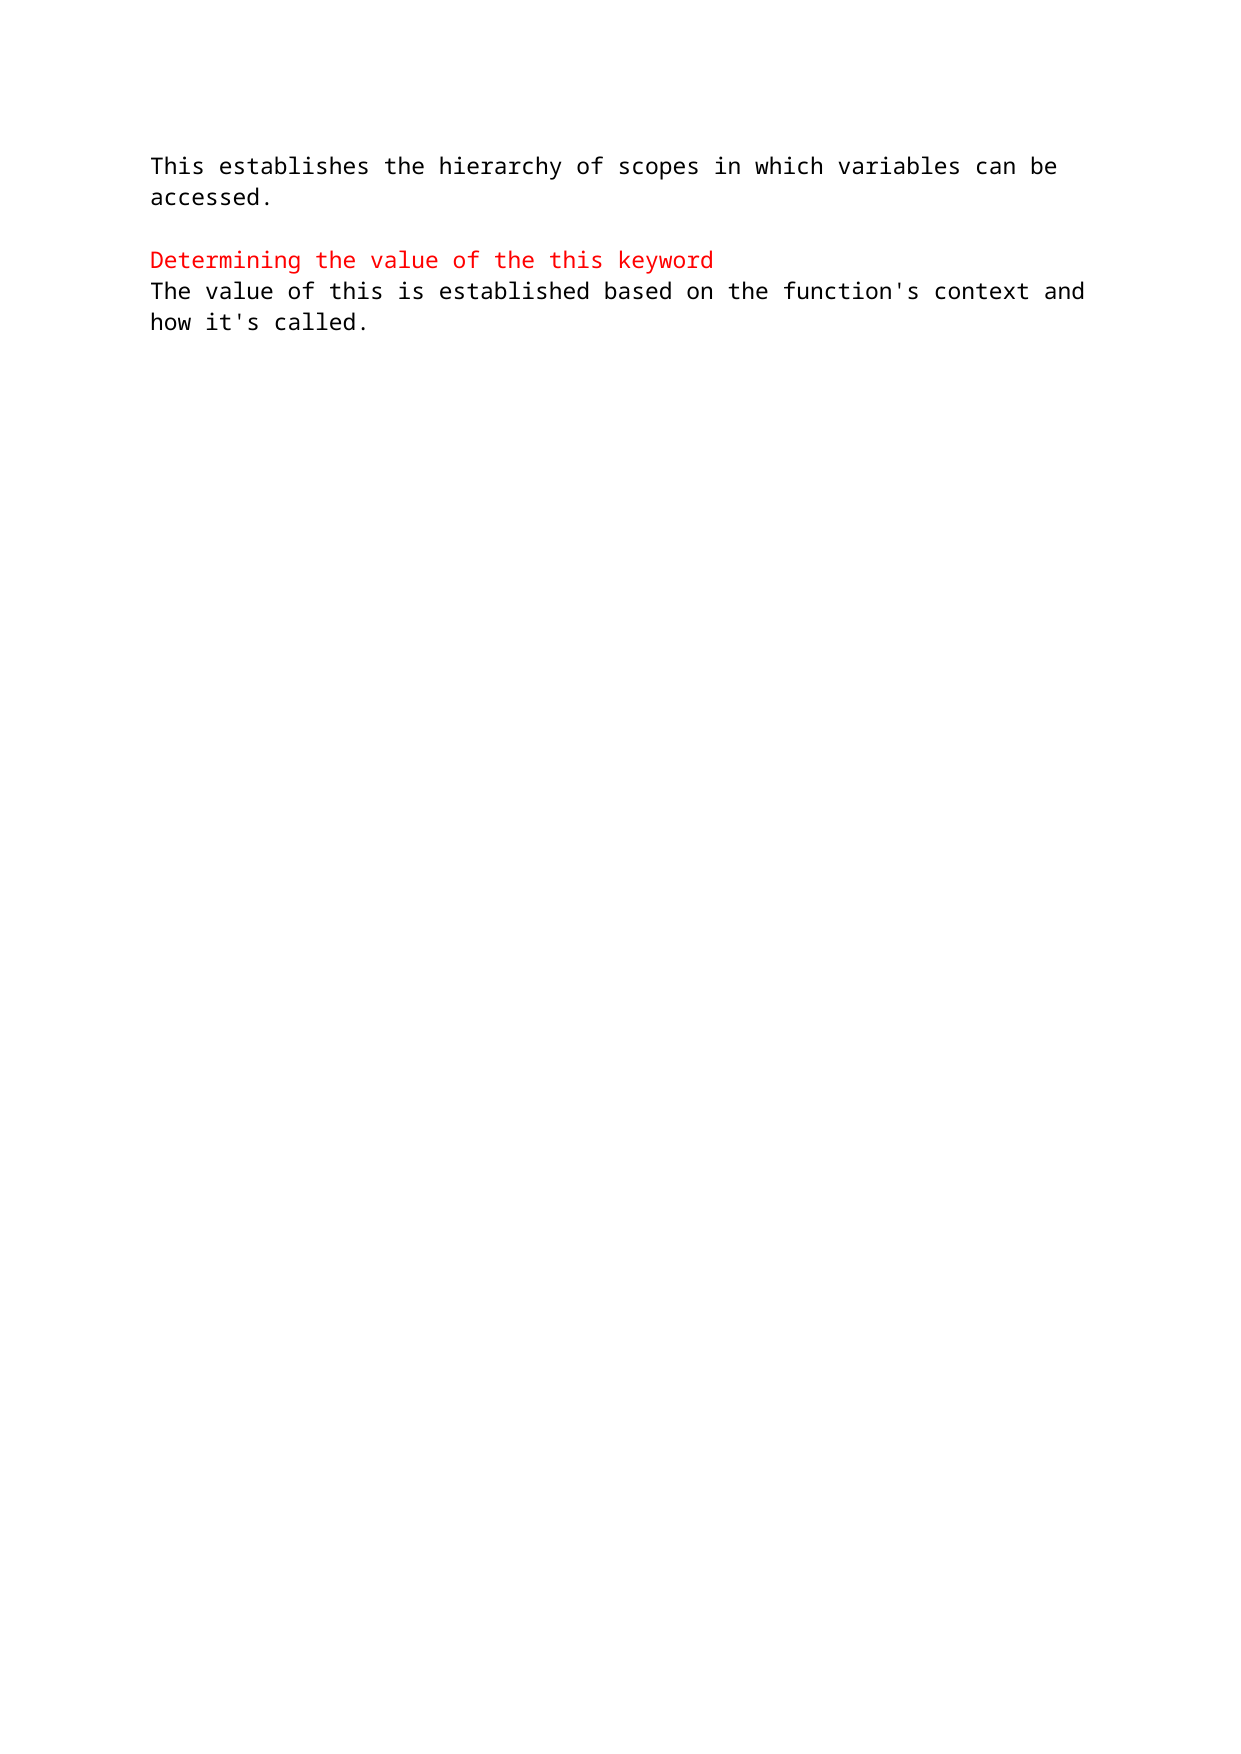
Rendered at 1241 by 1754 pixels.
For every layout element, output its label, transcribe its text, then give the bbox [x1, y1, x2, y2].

text The value of this is established based on the function's context and how it's called. [150, 275, 1090, 337]
text This establishes the hierarchy of scopes in which variables can be accessed. [150, 150, 1090, 212]
text Determining the value of the this keyword [150, 244, 1090, 275]
